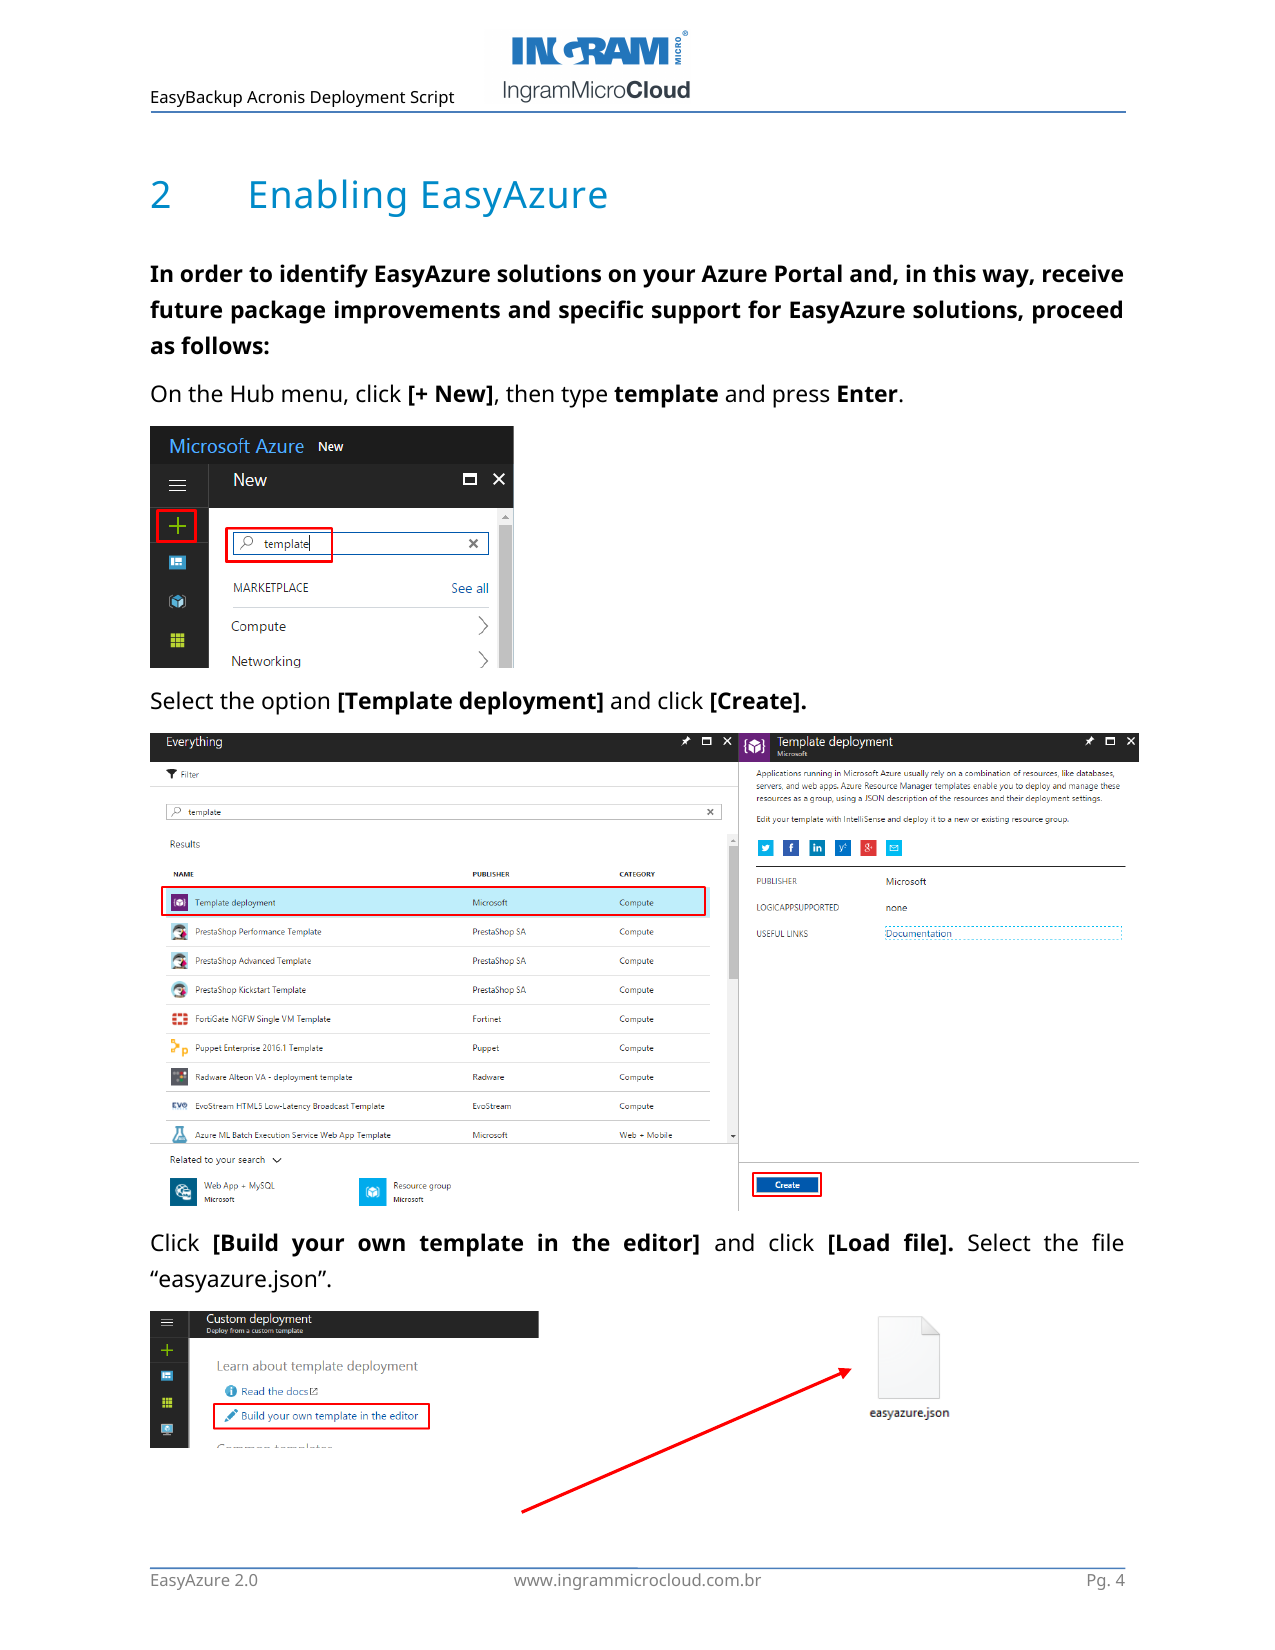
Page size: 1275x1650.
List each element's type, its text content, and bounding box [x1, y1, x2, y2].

text Select the option [Template deployment] and click [Create]. [150, 685, 1125, 716]
text In order to identify EasyAzure solutions on your Azure Portal and, in this way, receive future package improvements and specific support for EasyAzure solutions, proceed as follows: [150, 258, 1125, 361]
text On the Hub menu, click [+ New], then type template and press Enter. [150, 378, 1125, 409]
picture [150, 426, 514, 668]
subtitle Enabling EasyAzure [150, 158, 1125, 221]
picture [484, 29, 691, 104]
picture [861, 1312, 958, 1420]
picture [150, 1311, 539, 1448]
text Click [Build your own template in the editor] and click [Load file]. Select the file “easyazure.json”. [150, 1227, 1125, 1294]
picture [150, 733, 1139, 1211]
